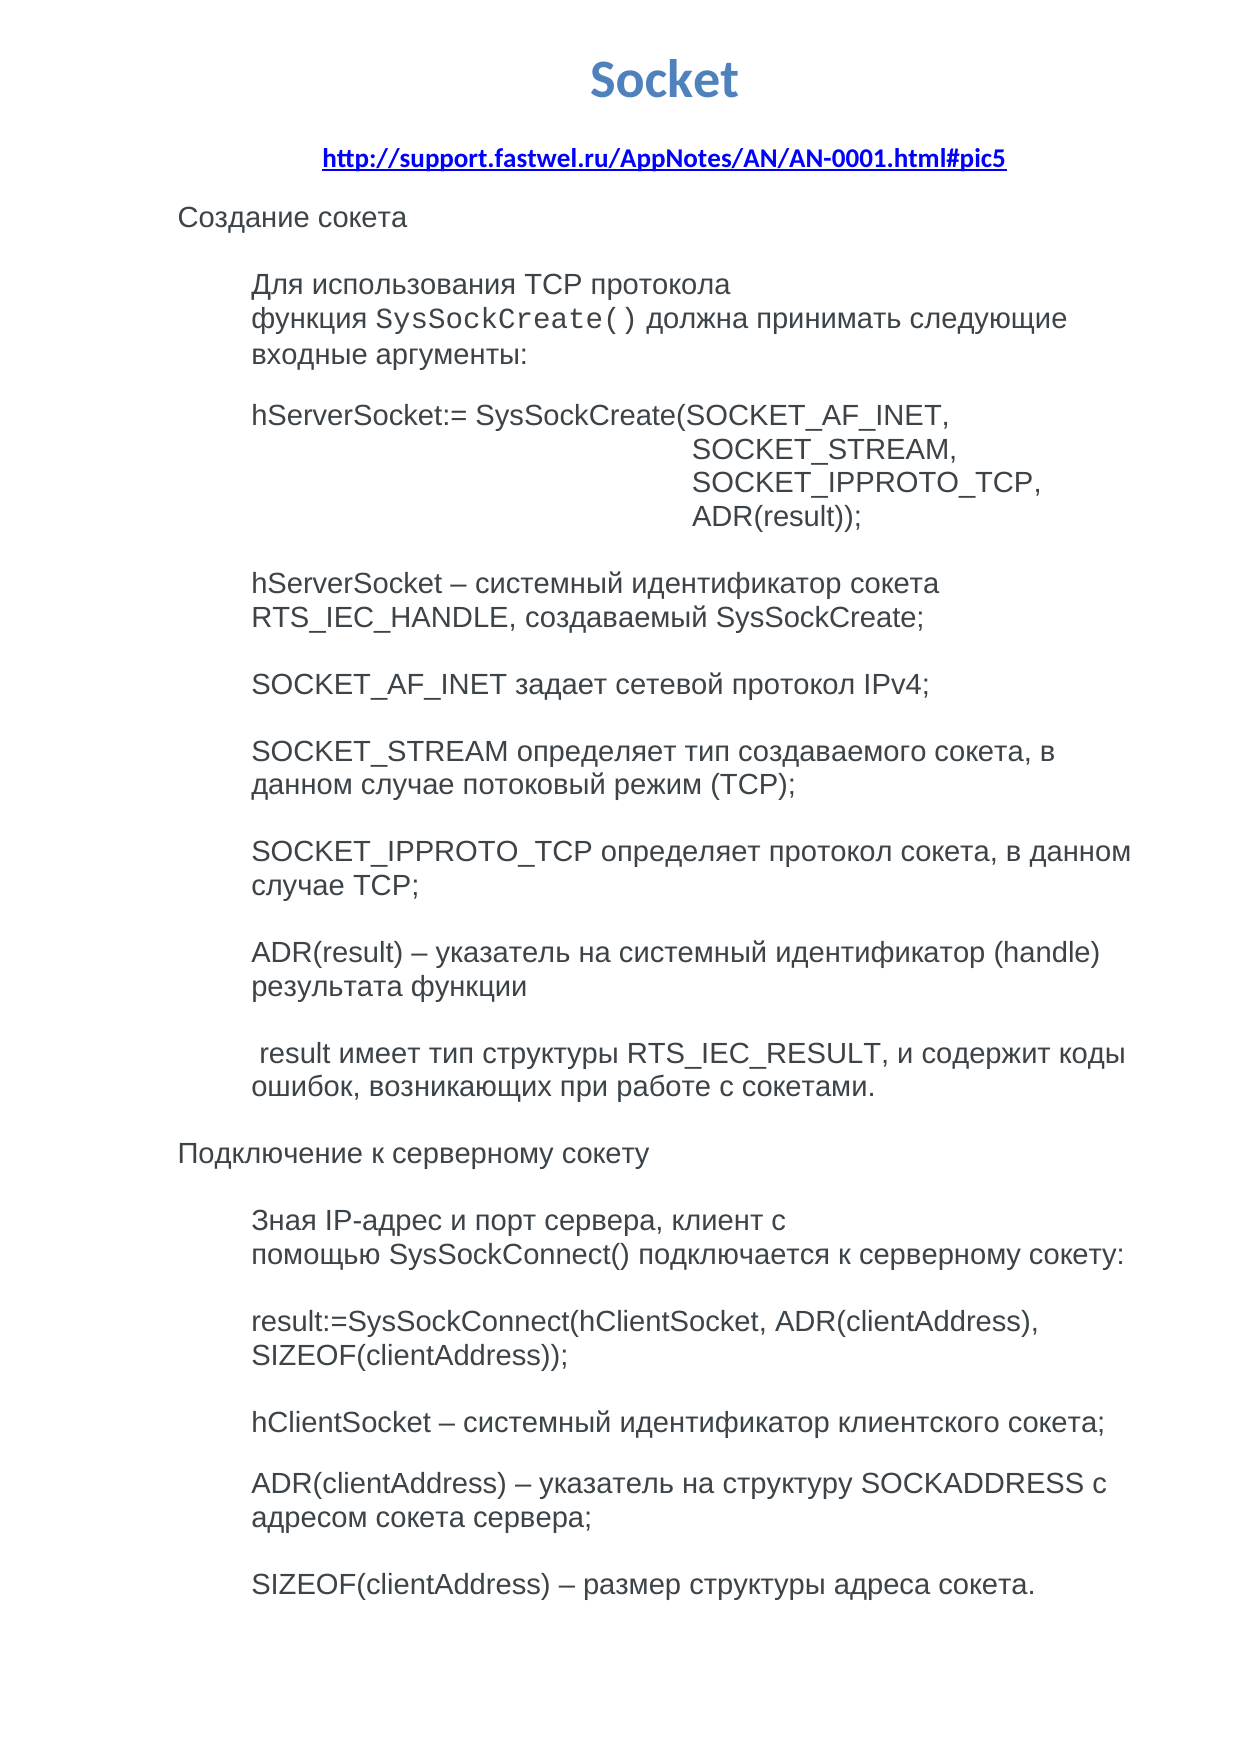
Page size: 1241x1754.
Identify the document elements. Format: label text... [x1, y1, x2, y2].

text hServerSocket:= SysSockCreate(SOCKET_AF_INET, [251, 398, 1152, 432]
text SOCKET_STREAM определяет тип создаваемого сокета, в данном случае потоковый режим (TCP); [251, 700, 1152, 801]
text ADR(result)); [472, 499, 1152, 532]
text SOCKET_AF_INET задает сетевой протокол IPv4; [251, 633, 1152, 700]
text http://support.fastwel.ru/AppNotes/AN/AN-0001.html#pic5 [177, 141, 1152, 174]
text Создание сокета [177, 200, 1152, 233]
text SOCKET_IPPROTO_TCP определяет протокол сокета, в данном случае TCP; [251, 801, 1152, 901]
text SOCKET_STREAM, [472, 432, 1152, 465]
text Для использования TCP протокола функция SysSockCreate() должна принимать следующие входные аргументы: [251, 267, 1152, 370]
text ADR(result) – указатель на системный идентификатор (handle) результата функции [251, 901, 1152, 1002]
text Socket [177, 44, 1152, 111]
text SIZEOF(clientAddress) – размер структуры адреса сокета. [251, 1533, 1152, 1600]
text Подключение к серверному сокету [177, 1136, 1152, 1170]
text result:=SysSockConnect(hClientSocket, ADR(clientAddress), SIZEOF(clientAddress)); [251, 1304, 1152, 1371]
text SOCKET_IPPROTO_TCP, [472, 465, 1152, 499]
text hClientSocket – системный идентификатор клиентского сокета; [251, 1404, 1152, 1466]
text hServerSocket – системный идентификатор сокета RTS_IEC_HANDLE, создаваемый SysSockCreate; [251, 566, 1152, 633]
text Зная IP-адрес и порт сервера, клиент с помощью SysSockConnect() подключается к серверному сокету: [251, 1203, 1152, 1270]
text result имеет тип структуры RTS_IEC_RESULT, и содержит коды ошибок, возникающих при работе с сокетами. [251, 1002, 1152, 1103]
text ADR(clientAddress) – указатель на структуру SOCKADDRESS с адресом сокета сервера; [251, 1466, 1152, 1533]
